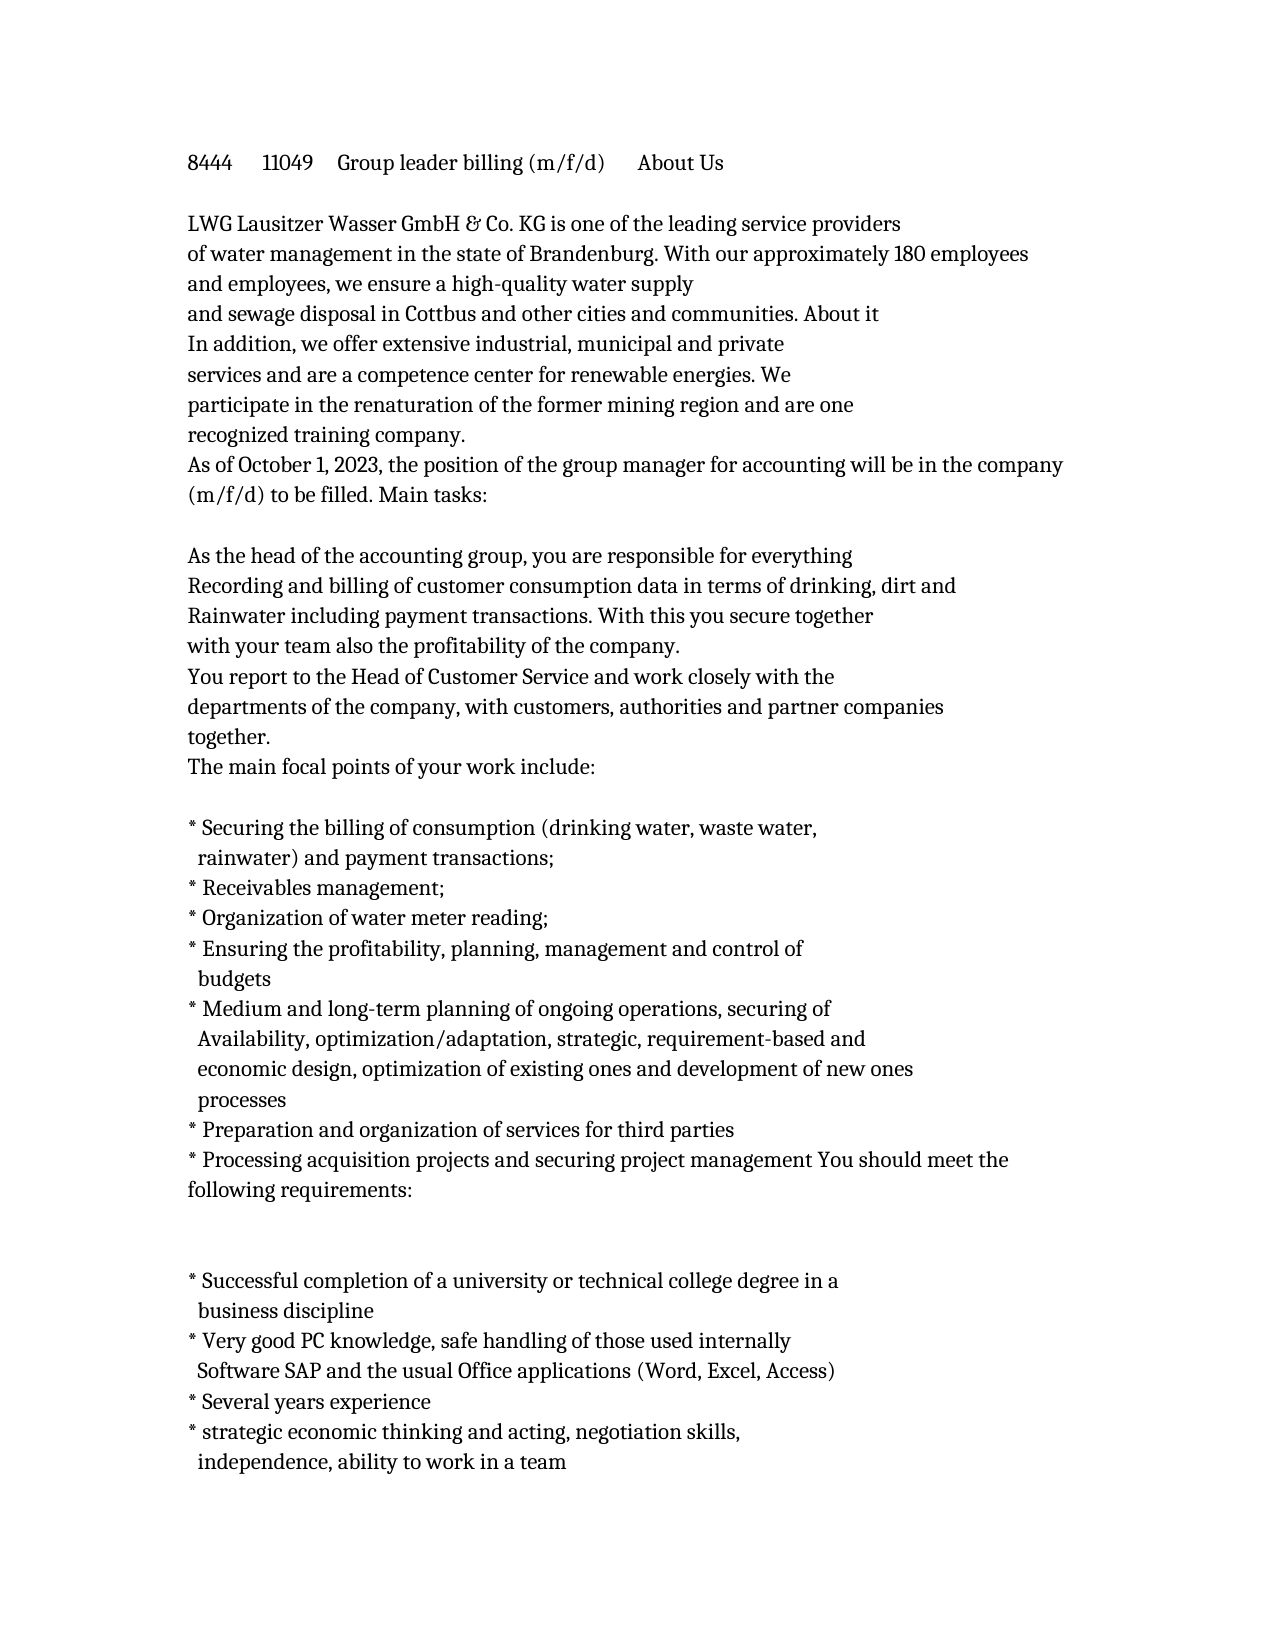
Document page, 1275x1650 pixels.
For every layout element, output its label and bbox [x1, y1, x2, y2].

text [187, 150, 1087, 1475]
